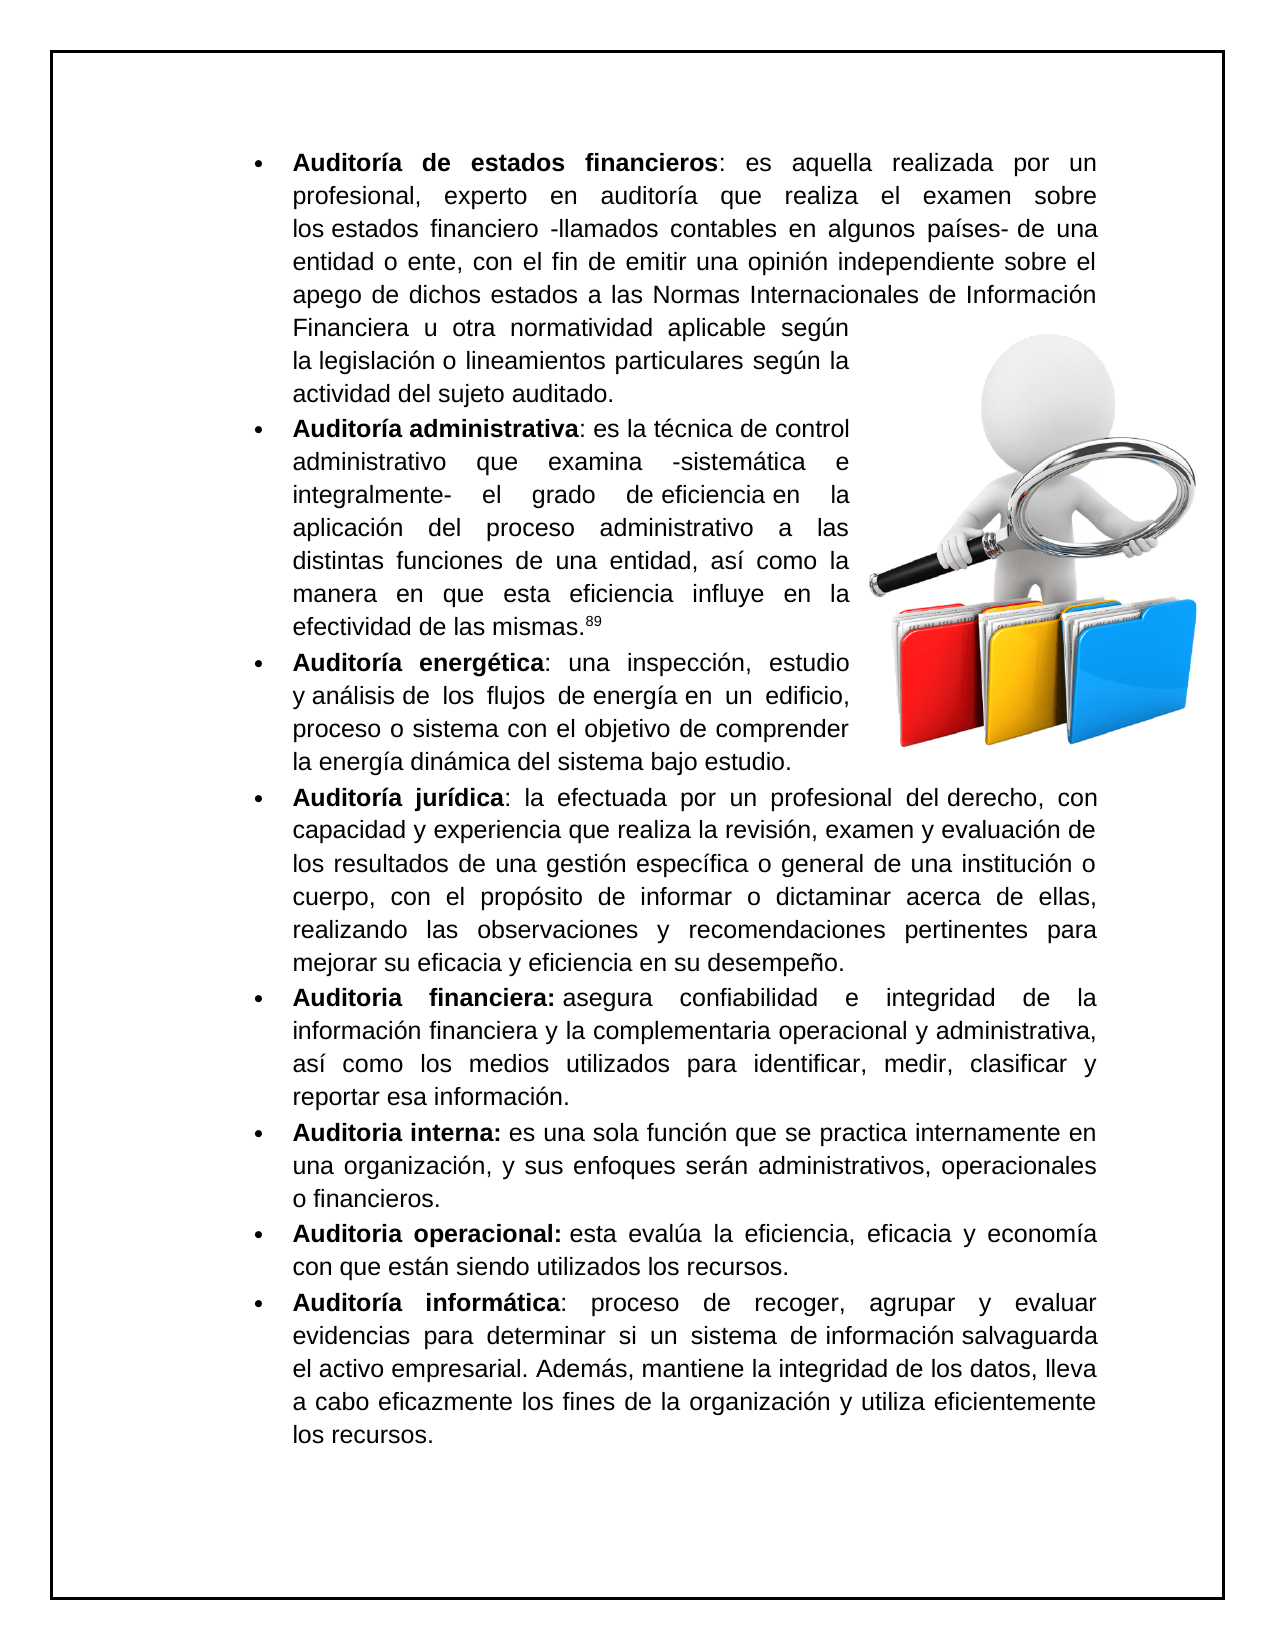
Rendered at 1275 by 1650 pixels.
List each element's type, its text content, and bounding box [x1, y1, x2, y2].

list Auditoría jurídica: la efectuada por un profesional del derecho, con capacidad y experiencia que realiza la revisión, examen y evaluación de los resultados de una gestión específica o general de una institución o cuerpo, con el propósito de informar o dictaminar acerca de ellas, realizando las observaciones y recomendaciones pertinentes para mejorar su eficacia y eficiencia en su desempeño. [255, 782, 1098, 976]
list Auditoria financiera: asegura confiabilidad e integridad de la información financiera y la complementaria operacional y administrativa, así como los medios utilizados para identificar, medir, clasificar y reportar esa información. [255, 983, 1098, 1111]
list Auditoria operacional: esta evalúa la eficiencia, eficacia y economía con que están siendo utilizados los recursos. [255, 1219, 1098, 1281]
list Auditoria interna: es una sola función que se practica internamente en una organización, y sus enfoques serán administrativos, operacionales o financieros. [255, 1118, 1098, 1212]
picture [868, 334, 1197, 747]
list Auditoría administrativa: es la técnica de control administrativo que examina -sistemática e integralmente- el grado de eficiencia en la aplicación del proceso administrativo a las distintas funciones de una entidad, así como la manera en que esta eficiencia influye en la efectividad de las mismas.8​9​ [255, 414, 868, 641]
list Auditoría informática: proceso de recoger, agrupar y evaluar evidencias para determinar si un sistema de información salvaguarda el activo empresarial. Además, mantiene la integridad de los datos, lleva a cabo eficazmente los fines de la organización y utiliza eficientemente los recursos. [255, 1288, 1098, 1449]
list Auditoría energética: una inspección, estudio y análisis de los flujos de energía en un edificio, proceso o sistema con el objetivo de comprender la energía dinámica del sistema bajo estudio. [255, 648, 1098, 776]
list Auditoría de estados financieros: es aquella realizada por un profesional, experto en auditoría que realiza el examen sobre los estados financiero -llamados contables en algunos países- de una entidad o ente, con el fin de emitir una opinión independiente sobre el apego de dichos estados a las Normas Internacionales de Información Financiera u otra normatividad aplicable según la legislación o lineamientos particulares según la actividad del sujeto auditado. [255, 148, 1098, 407]
